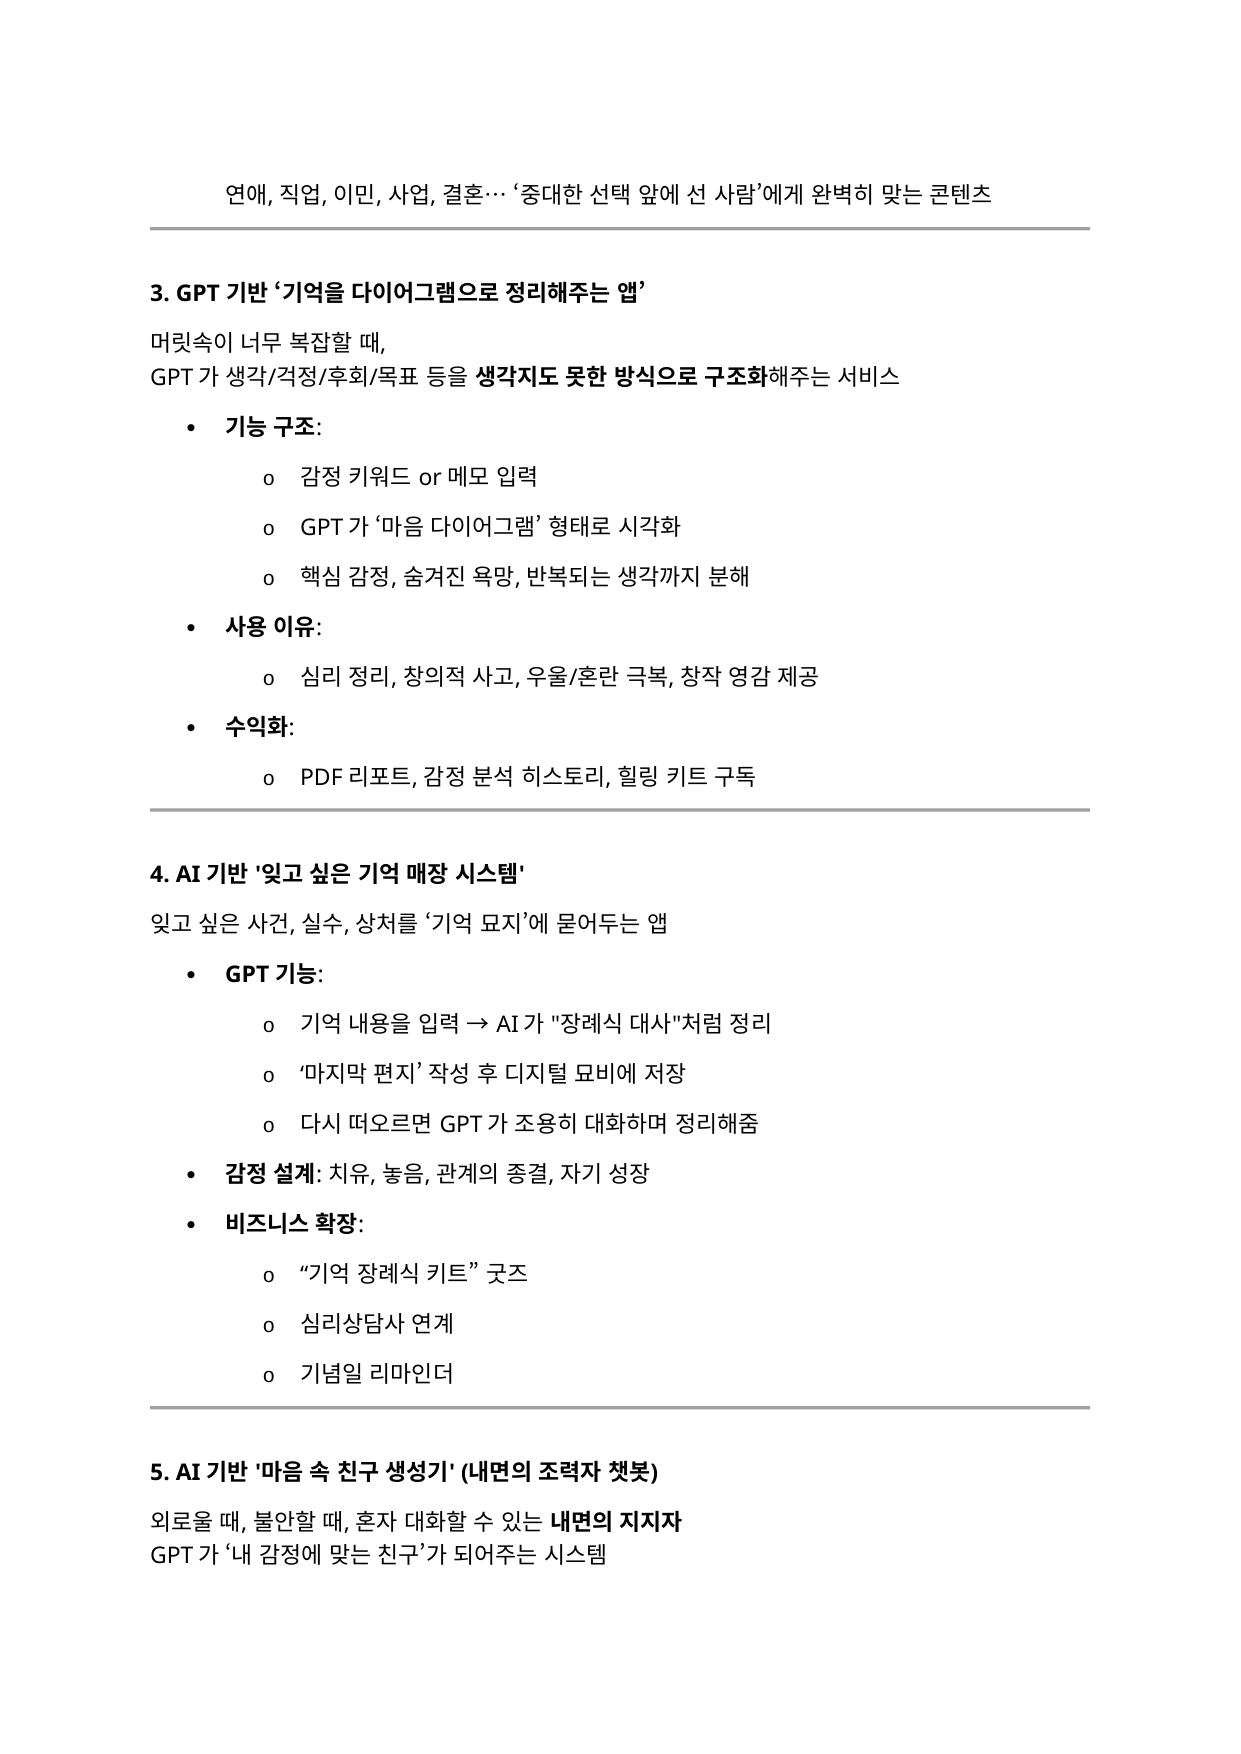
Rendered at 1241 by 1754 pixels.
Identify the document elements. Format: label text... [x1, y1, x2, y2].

list GPT가 ‘마음 다이어그램’ 형태로 시각화 [262, 508, 1090, 542]
list 심리상담사 연계 [262, 1306, 1090, 1339]
text 머릿속이 너무 복잡할 때, GPT가 생각/걱정/후회/목표 등을 생각지도 못한 방식으로 구조화해주는 서비스 [150, 325, 1090, 392]
list 사용 이유: [187, 608, 1090, 642]
list GPT 기능: [187, 956, 1090, 990]
list 심리 정리, 창의적 사고, 우울/혼란 극복, 창작 영감 제공 [262, 658, 1090, 692]
text 3. GPT 기반 ‘기억을 다이어그램으로 정리해주는 앱’ [150, 275, 1090, 308]
list 다시 떠오르면 GPT가 조용히 대화하며 정리해줌 [262, 1106, 1090, 1140]
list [187, 177, 1090, 211]
text 잊고 싶은 사건, 실수, 상처를 ‘기억 묘지’에 묻어두는 앱 [150, 906, 1090, 940]
text 외로울 때, 불안할 때, 혼자 대화할 수 있는 내면의 지지자 GPT가 ‘내 감정에 맞는 친구’가 되어주는 시스템 [150, 1504, 1090, 1571]
list 핵심 감정, 숨겨진 욕망, 반복되는 생각까지 분해 [262, 558, 1090, 592]
list 감정 키워드 or 메모 입력 [262, 458, 1090, 492]
list 감정 설계: 치유, 놓음, 관계의 종결, 자기 성장 [187, 1156, 1090, 1190]
list ‘마지막 편지’ 작성 후 디지털 묘비에 저장 [262, 1056, 1090, 1090]
text 5. AI 기반 '마음 속 친구 생성기' (내면의 조력자 챗봇) [150, 1454, 1090, 1487]
list “기억 장례식 키트” 굿즈 [262, 1256, 1090, 1290]
list 수익화: [187, 708, 1090, 742]
list 비즈니스 확장: [187, 1206, 1090, 1240]
list PDF 리포트, 감정 분석 히스토리, 힐링 키트 구독 [262, 758, 1090, 792]
text 4. AI 기반 '잊고 싶은 기억 매장 시스템' [150, 856, 1090, 890]
list 기능 구조: [187, 408, 1090, 442]
list 기념일 리마인더 [262, 1356, 1090, 1389]
list 기억 내용을 입력 → AI가 "장례식 대사"처럼 정리 [262, 1006, 1090, 1040]
